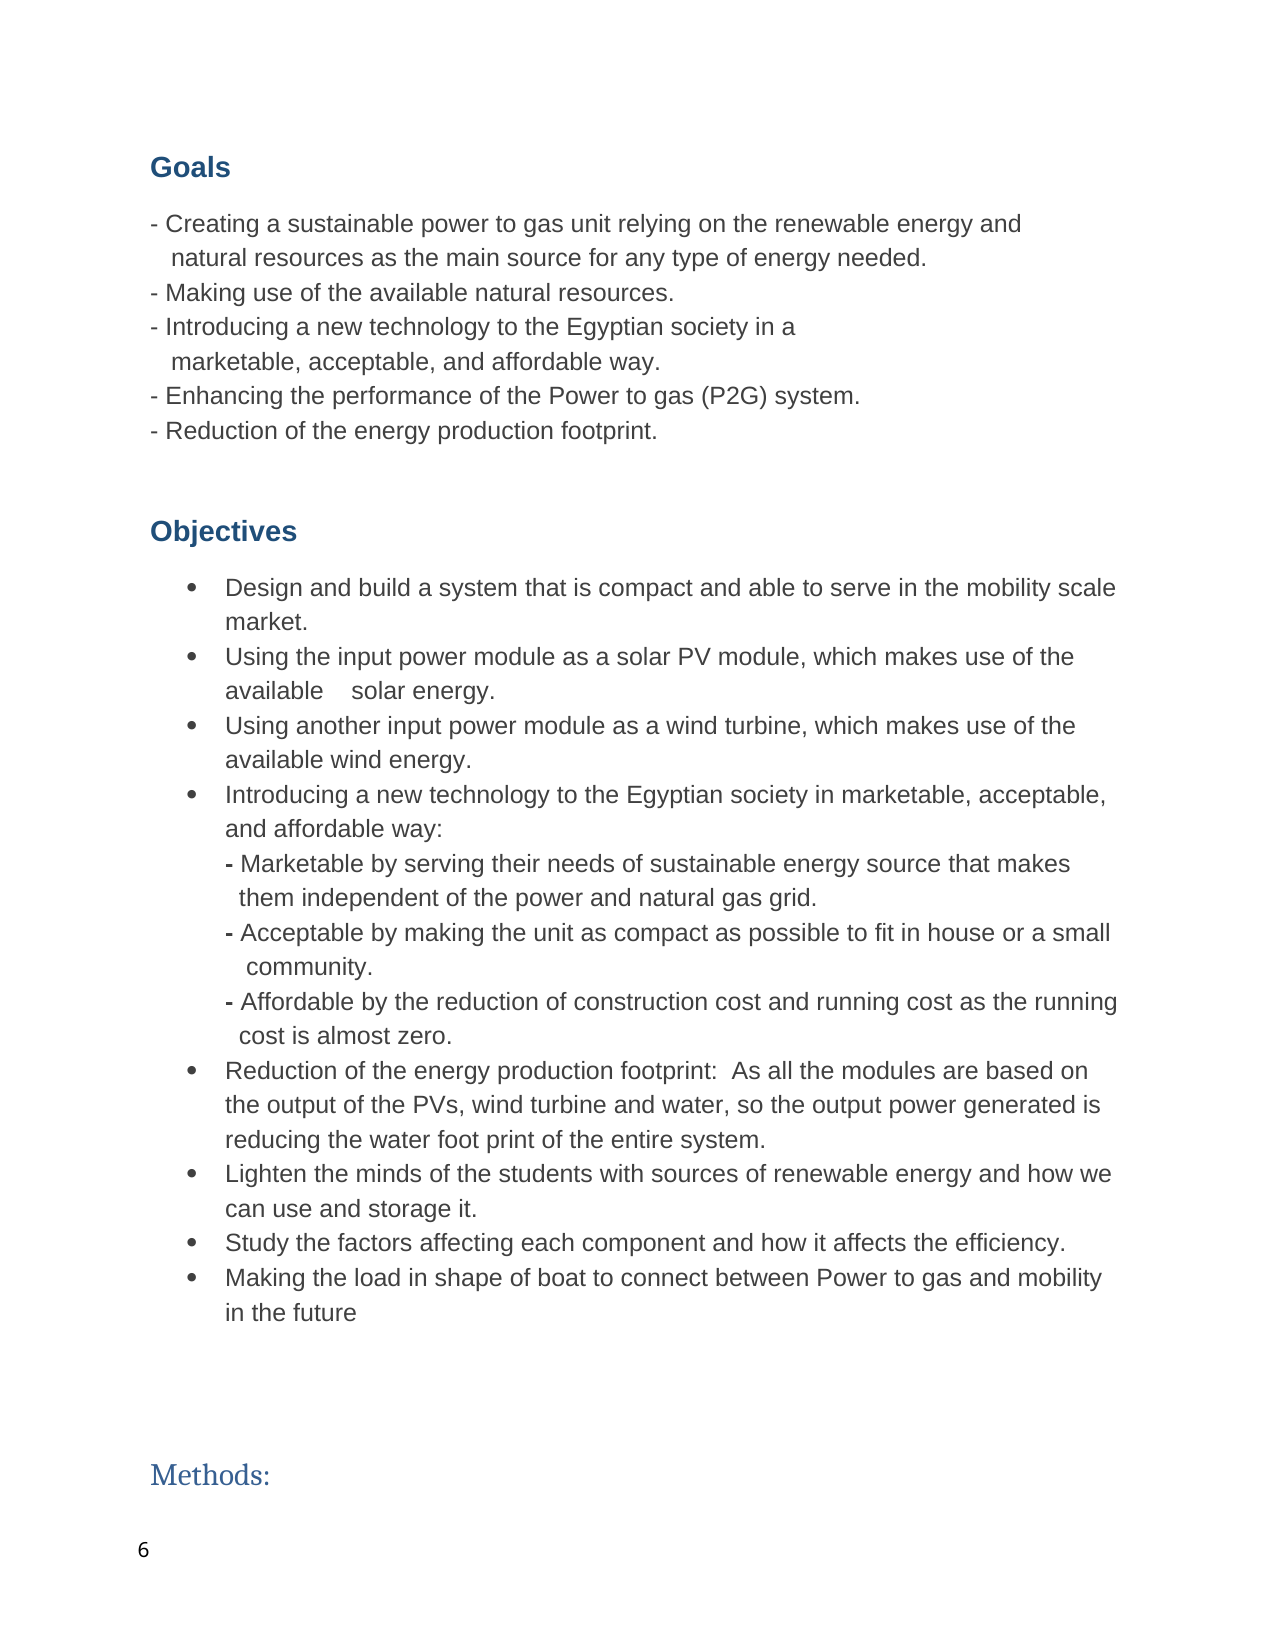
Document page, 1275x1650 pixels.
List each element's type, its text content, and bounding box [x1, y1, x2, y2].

list Reduction of the energy production footprint: As all the modules are based on the output of the PVs, wind turbine and water, so the output power generated is reducing the water foot print of the entire system. [187, 1056, 1125, 1153]
list Using another input power module as a wind turbine, which makes use of the available wind energy. [187, 711, 1125, 774]
list Study the factors affecting each component and how it affects the efficiency. [187, 1228, 1125, 1257]
list cost is almost zero. [225, 1021, 1125, 1050]
list Using the input power module as a solar PV module, which makes use of the available solar energy. [187, 642, 1125, 705]
list them independent of the power and natural gas grid. - Acceptable by making the unit as compact as possible to fit in house or a small community. - Affordable by the reduction of construction cost and running cost as the running [225, 883, 1125, 1016]
list Lighten the minds of the students with sources of renewable energy and how we can use and storage it. [187, 1159, 1125, 1223]
text Methods: [150, 1457, 1125, 1493]
text - Creating a sustainable power to gas unit relying on the renewable energy and natural resources as the main source for any type of energy needed. - Making use of the available natural resources. - Introducing a new technology to the Egyptian society in a marketable, acceptable, and affordable way. - Enhancing the performance of the Power to gas (P2G) system. - Reduction of the energy production footprint. [150, 209, 1125, 444]
list Making the load in shape of boat to connect between Power to gas and mobility in the future [187, 1263, 1125, 1326]
text Objectives [150, 514, 1125, 547]
text Goals [150, 150, 1125, 183]
list Introducing a new technology to the Egyptian society in marketable, acceptable, and affordable way: - Marketable by serving their needs of sustainable energy source that makes [187, 780, 1125, 878]
list Design and build a system that is compact and able to serve in the mobility scale market. [187, 573, 1125, 636]
